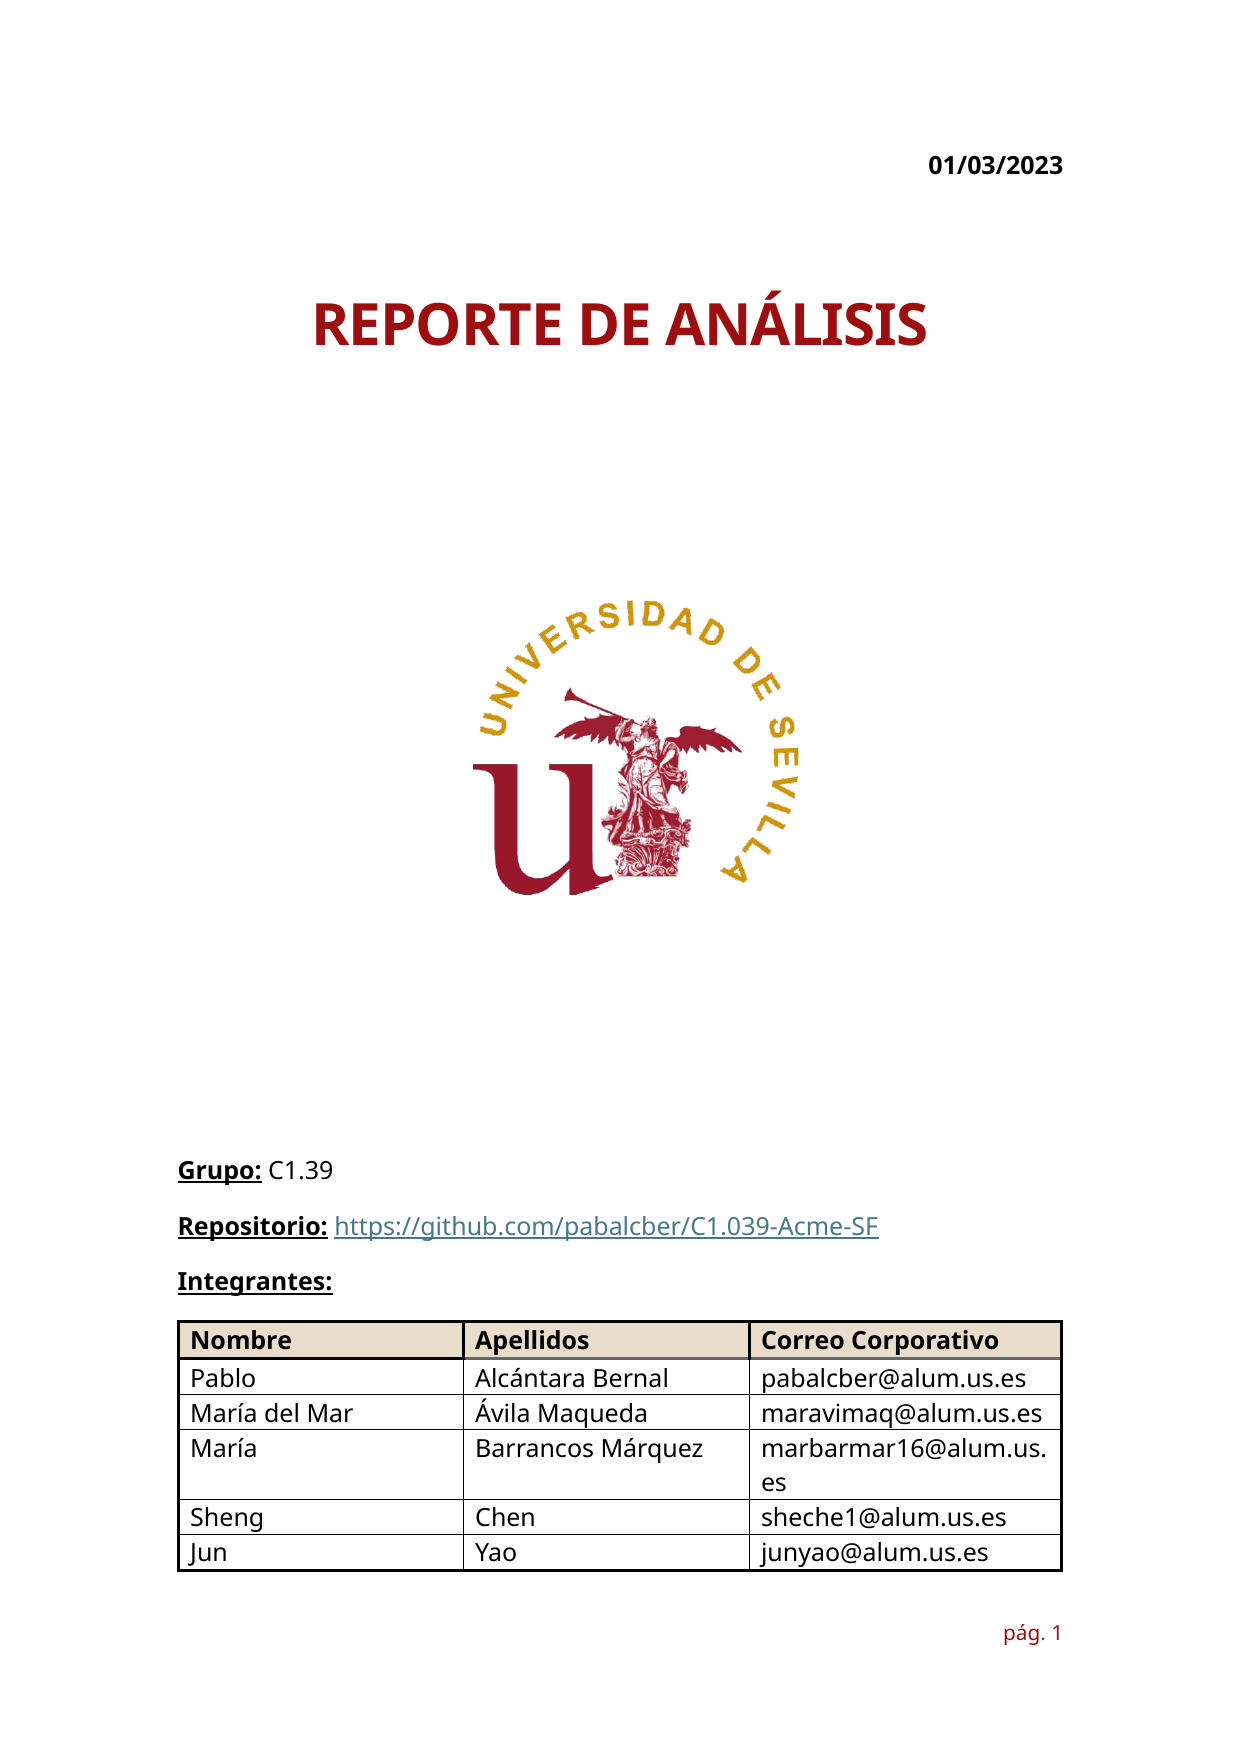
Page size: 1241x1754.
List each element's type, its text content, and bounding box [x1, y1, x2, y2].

table_cell sheche1@alum.us.es [750, 1500, 1060, 1534]
table_header Nombre [180, 1323, 462, 1357]
table_cell marbarmar16@alum.us.es [750, 1430, 1060, 1498]
table_cell Yao [464, 1535, 749, 1569]
table_cell pabalcber@alum.us.es [750, 1360, 1060, 1394]
table_cell María [180, 1430, 463, 1498]
text Integrantes: [177, 1264, 1063, 1298]
table_cell Alcántara Bernal [464, 1360, 749, 1394]
table_cell Chen [464, 1500, 749, 1534]
text Grupo: C1.39 [177, 1152, 1063, 1186]
title REPORTE DE ANÁLISIS [177, 283, 1063, 362]
text Repositorio: https://github.com/pabalcber/C1.039-Acme-SF [177, 1208, 1063, 1242]
picture [439, 597, 801, 928]
table_header Apellidos [465, 1323, 748, 1357]
table_cell Barrancos Márquez [464, 1430, 749, 1498]
table_cell Ávila Maqueda [464, 1395, 749, 1429]
table_cell Pablo [180, 1360, 463, 1394]
table_cell Sheng [180, 1500, 463, 1534]
table_cell María del Mar [180, 1395, 463, 1429]
table_cell junyao@alum.us.es [750, 1535, 1060, 1569]
table_header Correo Corporativo [751, 1323, 1060, 1357]
table_cell Jun [180, 1535, 463, 1569]
table_cell maravimaq@alum.us.es [750, 1395, 1060, 1429]
text 01/03/2023 [177, 148, 1063, 182]
